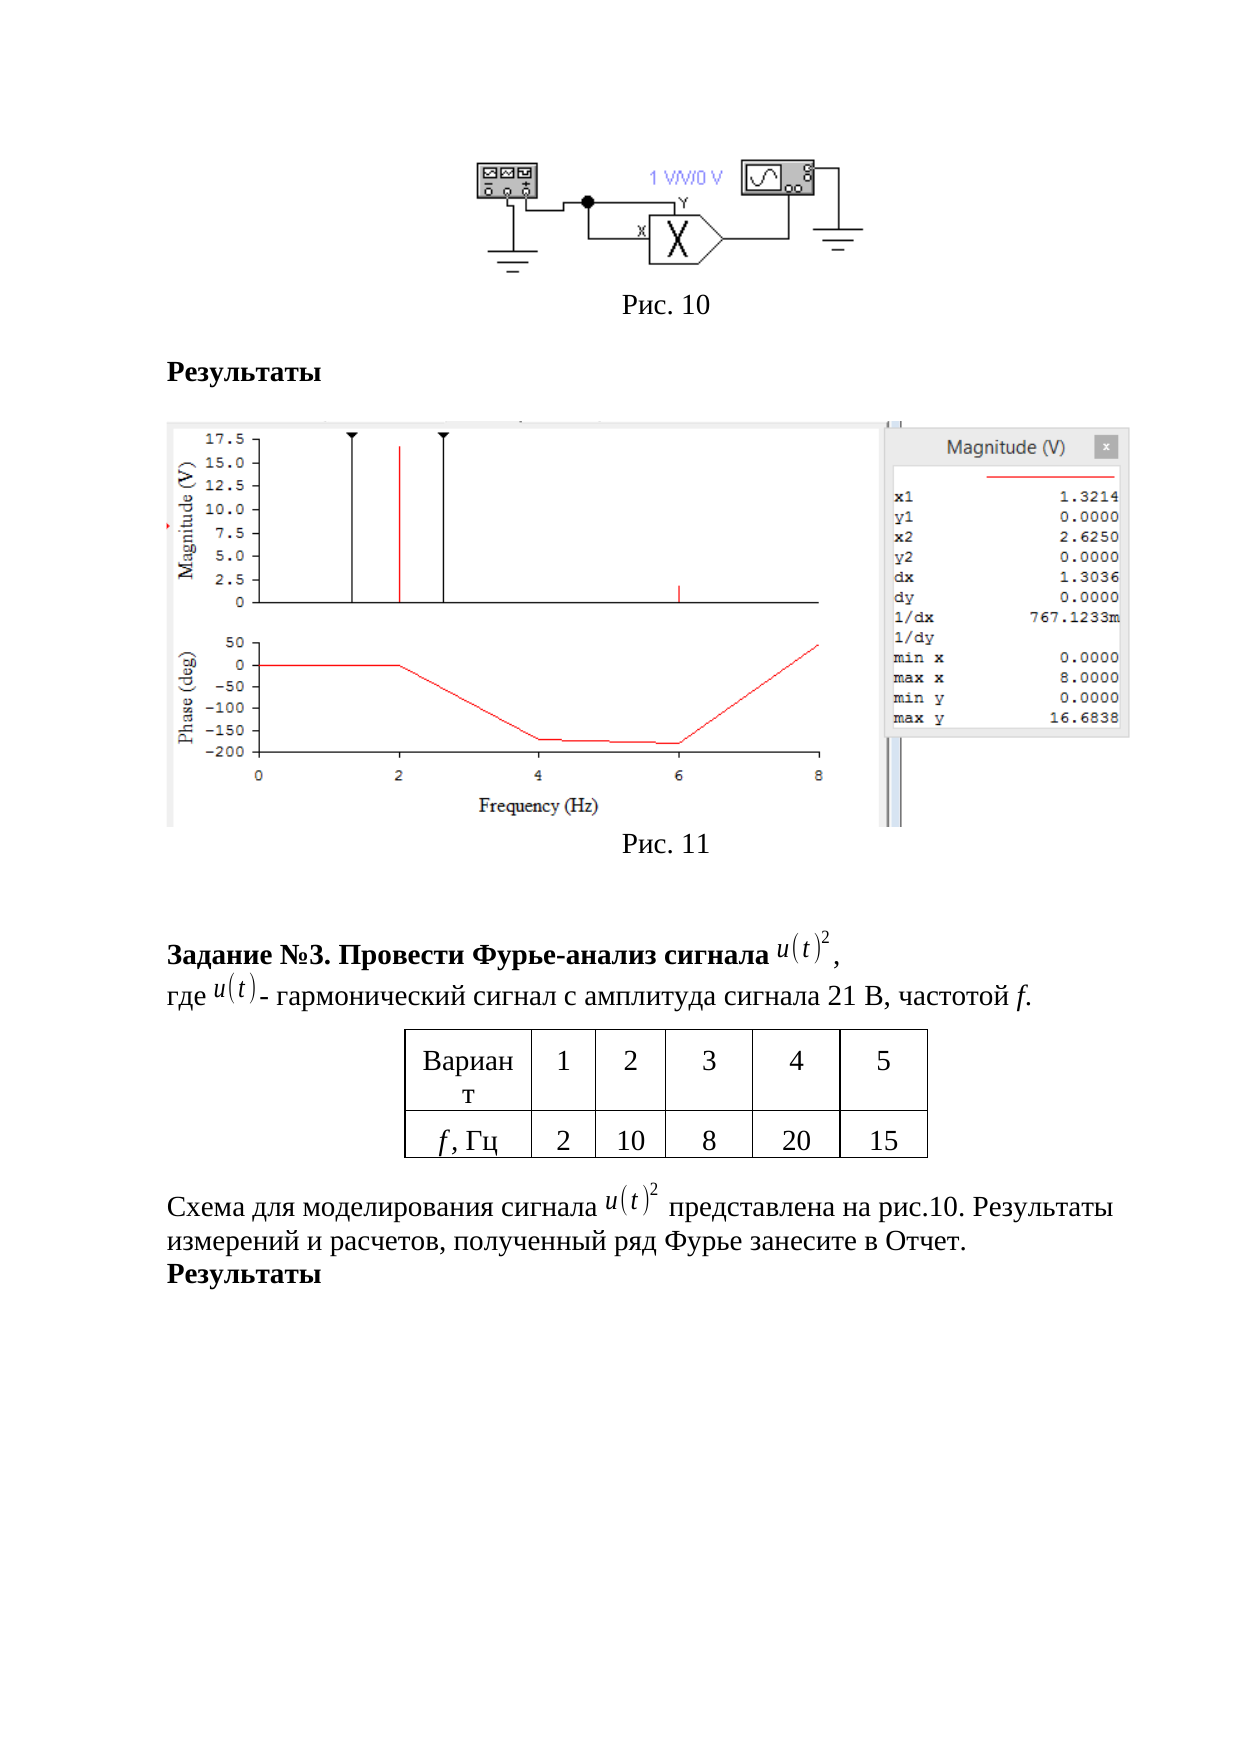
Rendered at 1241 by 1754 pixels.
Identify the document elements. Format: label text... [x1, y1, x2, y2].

text Результаты [167, 354, 1165, 387]
table_cell 20 [753, 1111, 839, 1157]
text Схема для моделирования сигнала представлена на рис.10. Результаты измерений и расчетов, полученный ряд Фурье занесите в Отчет. [167, 1179, 1165, 1257]
table_header 5 [841, 1030, 927, 1110]
text Рис. 11 [167, 827, 1165, 860]
table_header 1 [532, 1030, 595, 1110]
table_header 2 [596, 1030, 665, 1110]
picture [463, 141, 868, 287]
table_cell 15 [841, 1111, 927, 1157]
text Рис. 10 [167, 287, 1165, 320]
table_cell 2 [532, 1111, 595, 1157]
table_cell 10 [596, 1111, 665, 1157]
table_cell 8 [666, 1111, 752, 1157]
table_header 4 [753, 1030, 839, 1110]
text где - гармонический сигнал с амплитуда сигнала 21 В, частотой f. [167, 971, 1165, 1012]
text Результаты [167, 1257, 1165, 1290]
text Задание №3. Провести Фурье-анализ сигнала , [167, 927, 1165, 971]
table_header Вариант [406, 1030, 531, 1110]
table_header 3 [666, 1030, 752, 1110]
table_cell f , Гц [406, 1111, 531, 1157]
picture [166, 421, 1166, 827]
